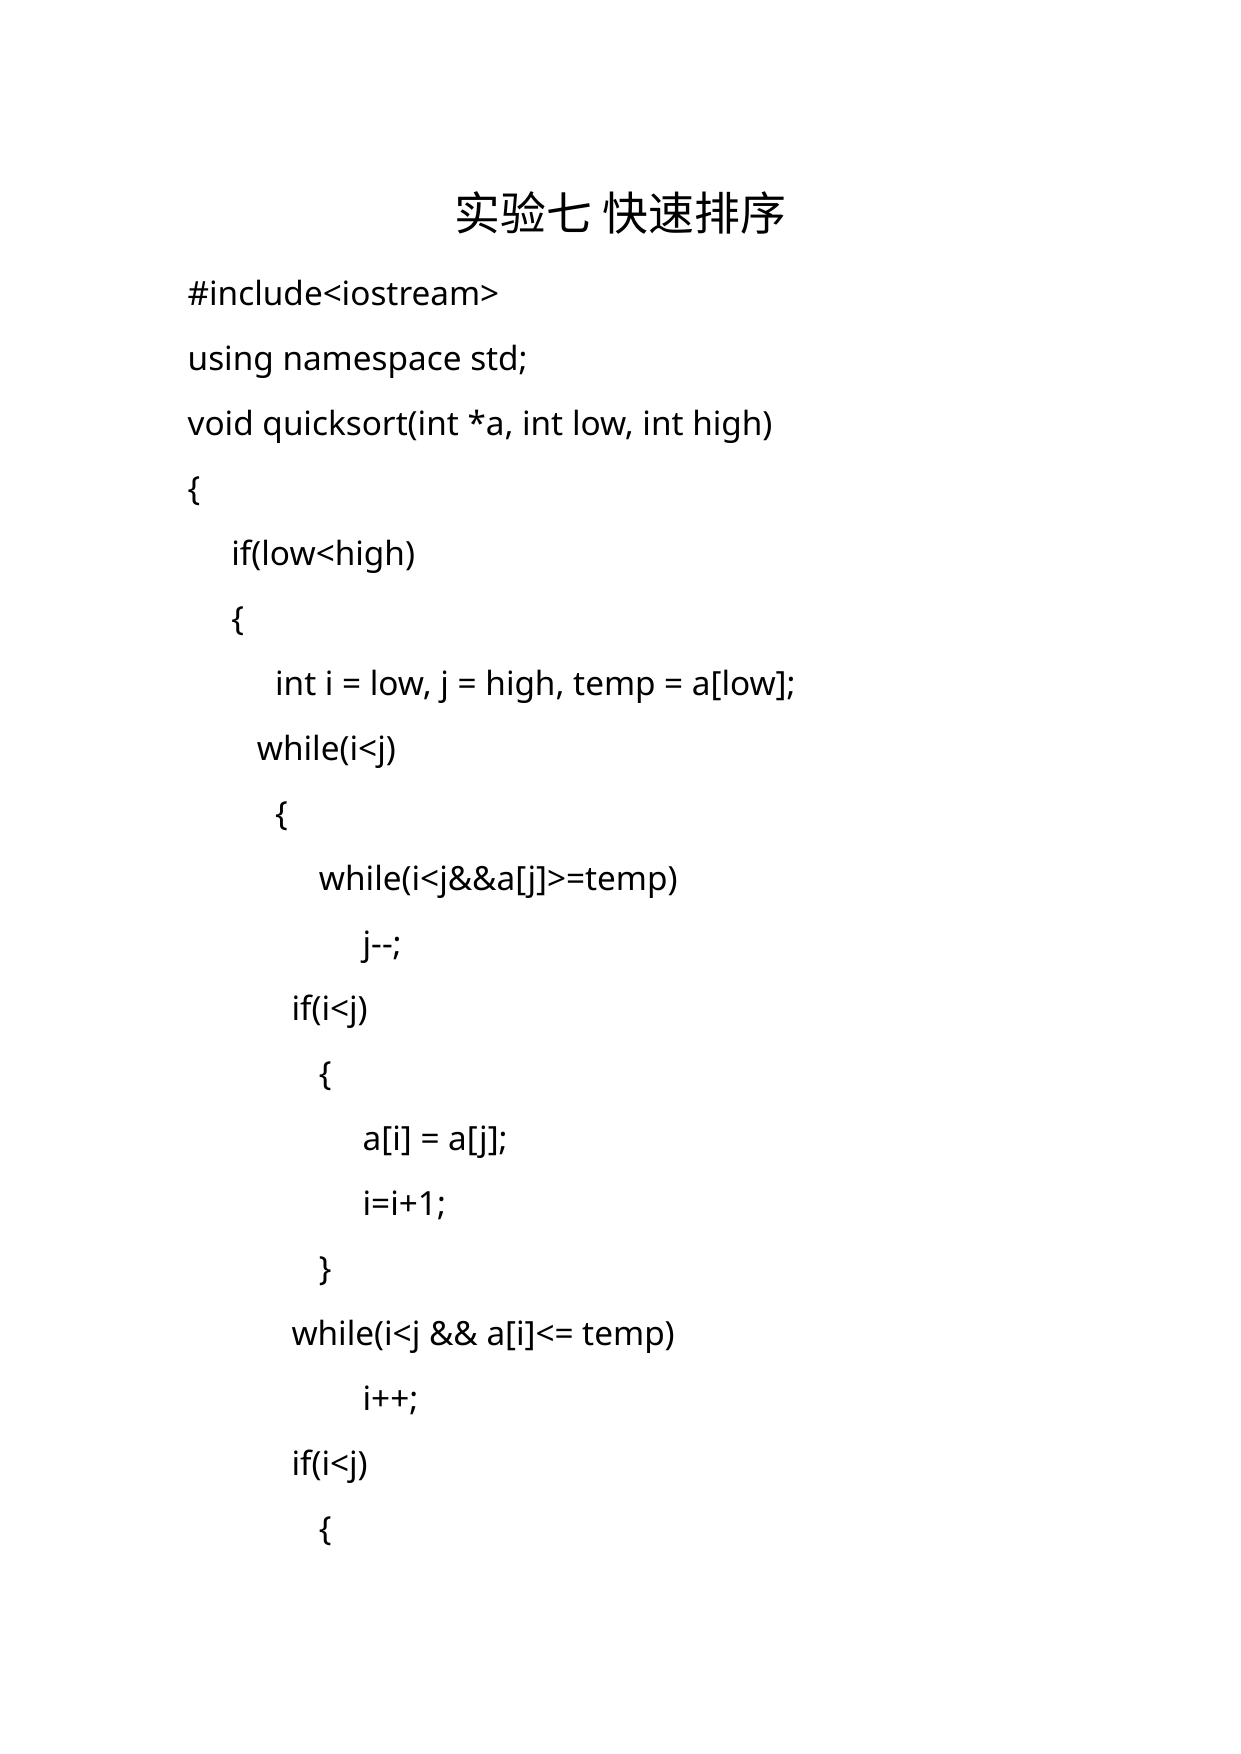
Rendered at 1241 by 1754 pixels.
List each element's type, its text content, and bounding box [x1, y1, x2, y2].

text #include<iostream> [187, 259, 1053, 324]
text { [187, 454, 1053, 519]
text 实验七 快速排序 [187, 162, 1053, 259]
text while(i<j) [187, 714, 1053, 779]
text if(i<j) [187, 974, 1053, 1039]
text if(low<high) [187, 519, 1053, 584]
text i++; [187, 1364, 1053, 1429]
text while(i<j && a[i]<= temp) [187, 1299, 1053, 1364]
text while(i<j&&a[j]>=temp) [187, 844, 1053, 909]
text { [187, 779, 1053, 844]
text { [187, 1039, 1053, 1104]
text if(i<j) [187, 1429, 1053, 1494]
text i=i+1; [187, 1169, 1053, 1234]
text a[i] = a[j]; [187, 1104, 1053, 1169]
text j--; [187, 909, 1053, 974]
text { [187, 584, 1053, 649]
text using namespace std; [187, 324, 1053, 389]
text void quicksort(int *a, int low, int high) [187, 389, 1053, 454]
text { [187, 1494, 1053, 1559]
text } [187, 1234, 1053, 1299]
text int i = low, j = high, temp = a[low]; [187, 649, 1053, 714]
